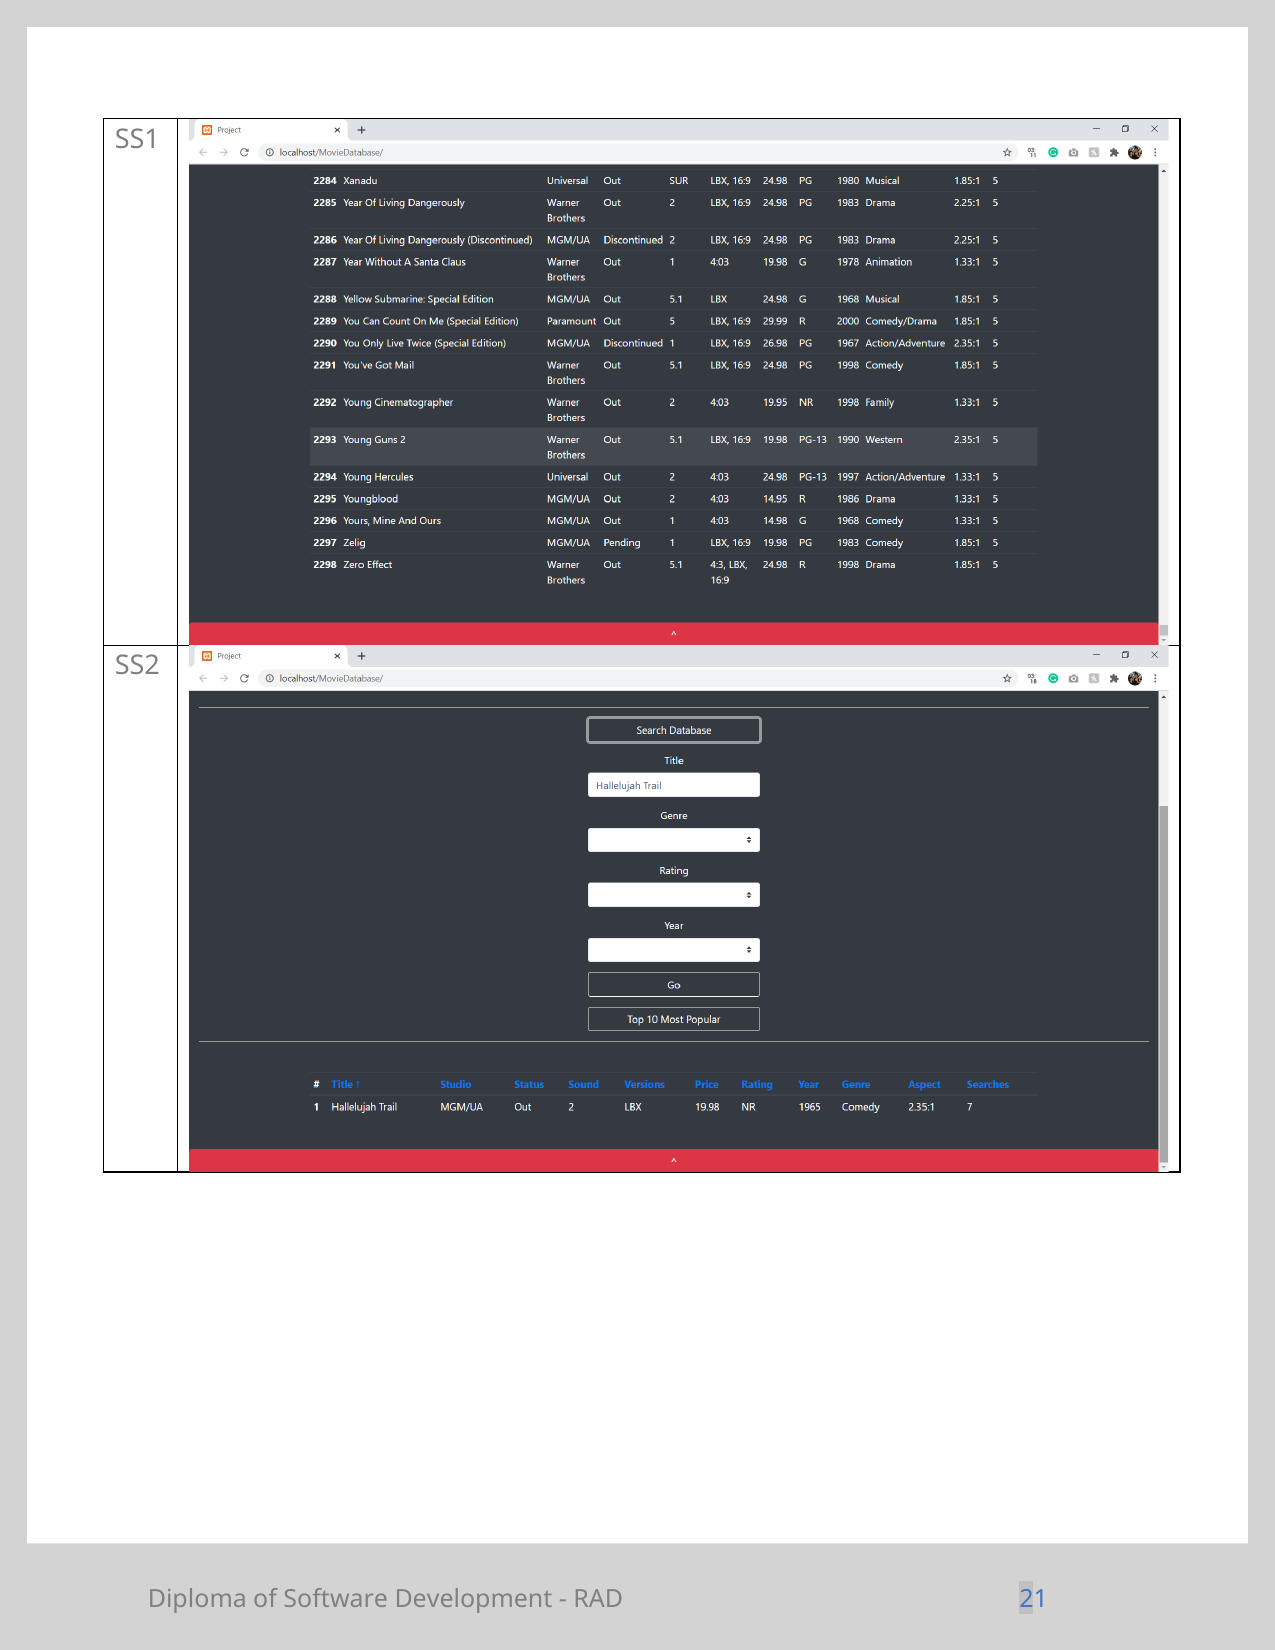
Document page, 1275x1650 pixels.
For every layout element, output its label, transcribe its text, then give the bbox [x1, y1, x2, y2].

table_header SS1 [104, 119, 177, 645]
table_cell SS2 [104, 646, 177, 1171]
table_cell [178, 646, 189, 1171]
table_header [1169, 119, 1179, 645]
table_cell [1169, 646, 1179, 1171]
table_header [178, 119, 189, 645]
picture [189, 119, 1169, 1172]
